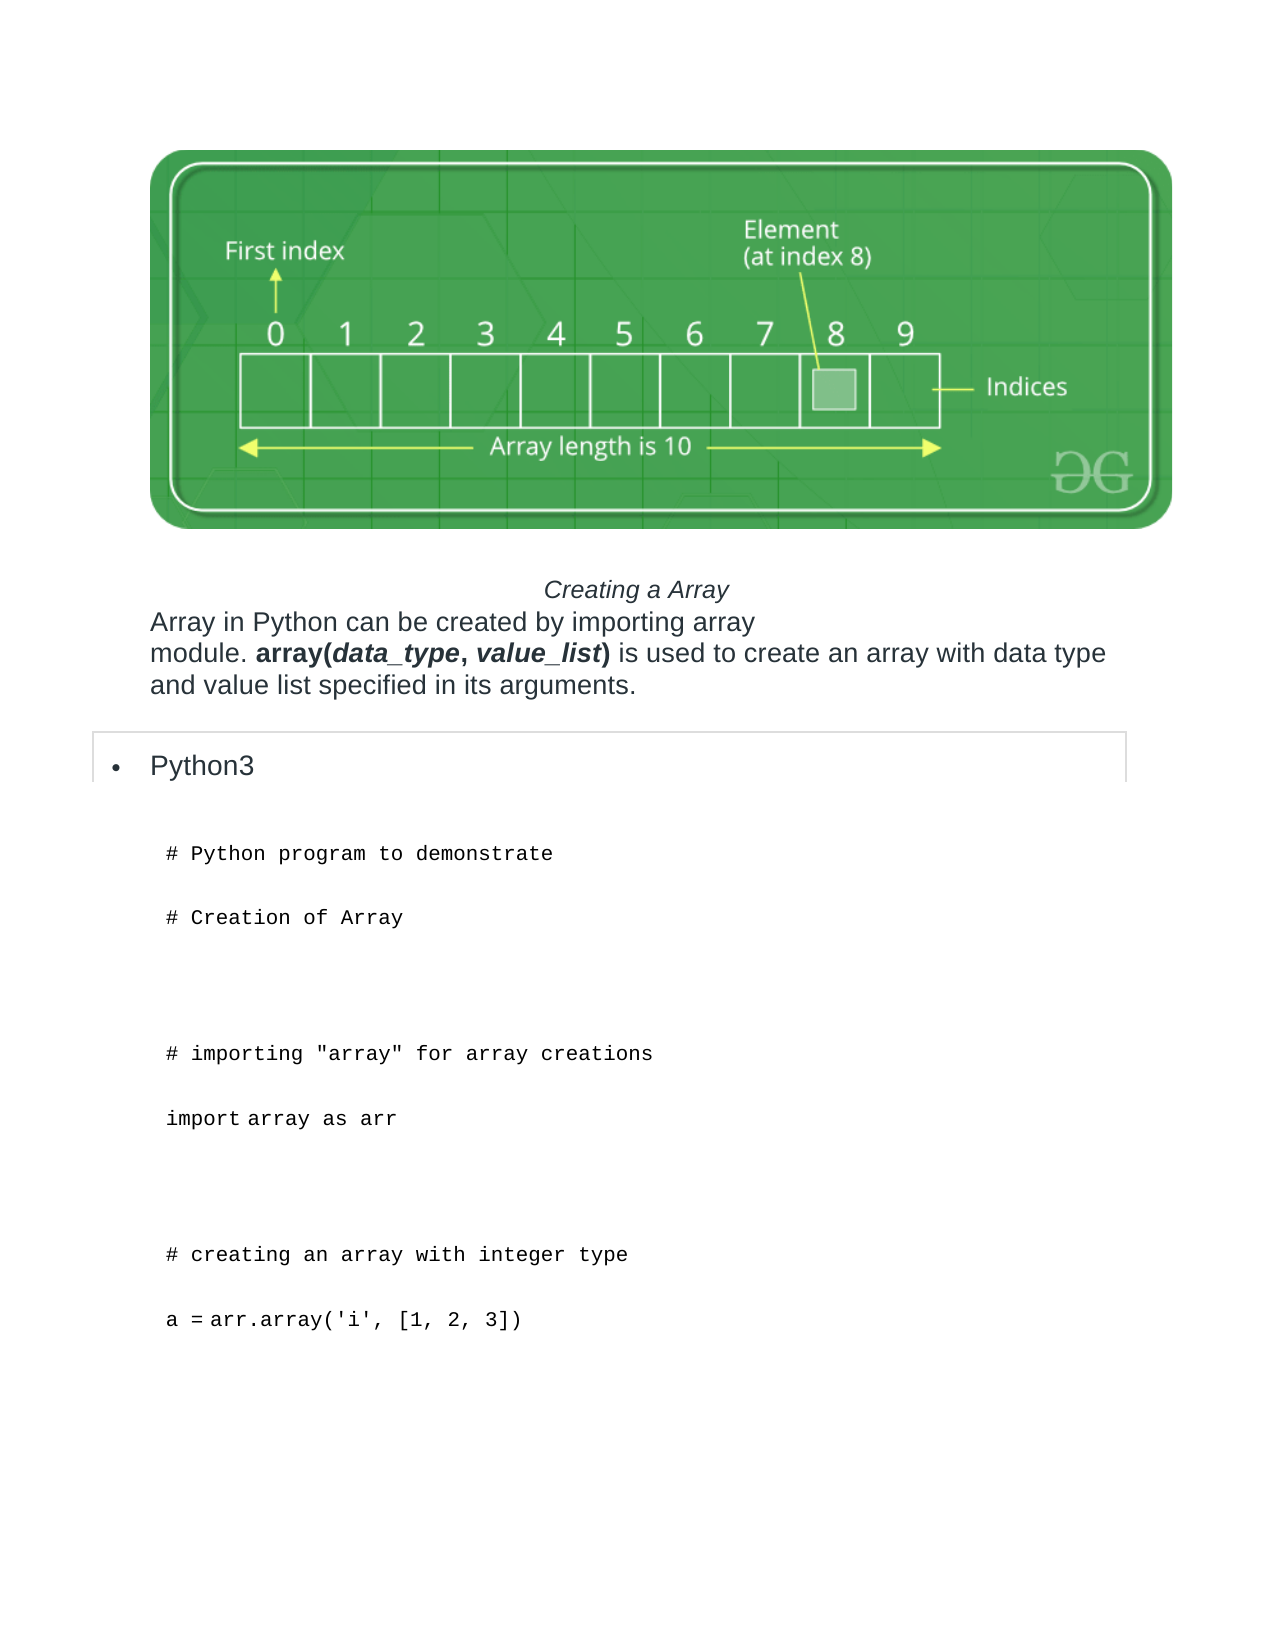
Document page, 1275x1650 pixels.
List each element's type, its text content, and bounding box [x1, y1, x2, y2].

list Python3 [94, 733, 1125, 782]
picture [150, 150, 1173, 529]
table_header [150, 782, 1237, 1467]
subtitle Creating a Array [150, 575, 1125, 604]
text Array in Python can be created by importing array module. array(data_type, value_list) is used to create an array with data type and value list specified in its arguments. [150, 606, 1125, 731]
